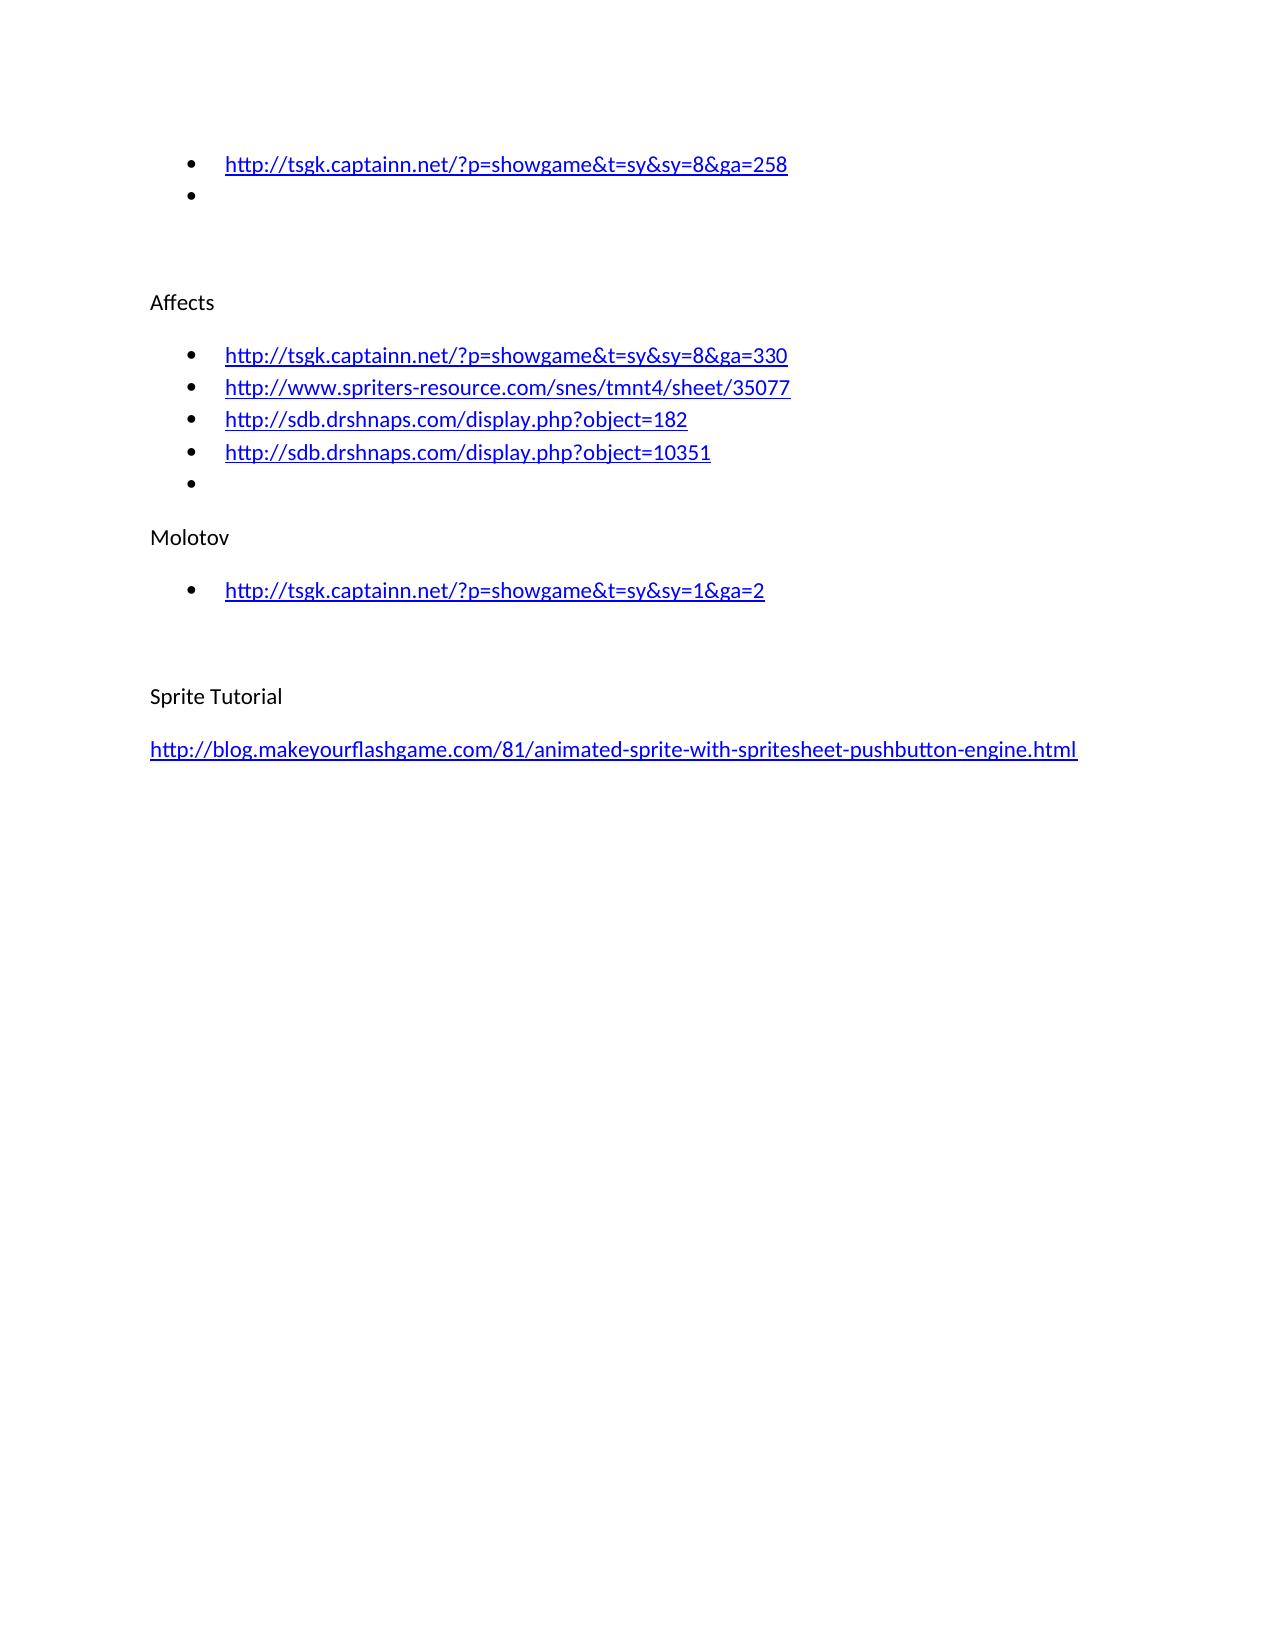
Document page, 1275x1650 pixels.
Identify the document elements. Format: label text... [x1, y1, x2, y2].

list http://sdb.drshnaps.com/display.php?object=182 [187, 406, 1125, 434]
text Sprite Tutorial [150, 682, 1125, 710]
list http://sdb.drshnaps.com/display.php?object=10351 [187, 438, 1125, 466]
text http://blog.makeyourflashgame.com/81/animated-sprite-with-spritesheet-pushbutton-engine.html [150, 735, 1125, 763]
list http://tsgk.captainn.net/?p=showgame&t=sy&sy=8&ga=330 [187, 341, 1125, 369]
list http://www.spriters-resource.com/snes/tmnt4/sheet/35077 [187, 373, 1125, 401]
text Affects [150, 288, 1125, 316]
text Molotov [150, 523, 1125, 551]
list http://tsgk.captainn.net/?p=showgame&t=sy&sy=8&ga=258 [187, 150, 1125, 178]
list http://tsgk.captainn.net/?p=showgame&t=sy&sy=1&ga=2 [187, 576, 1125, 604]
